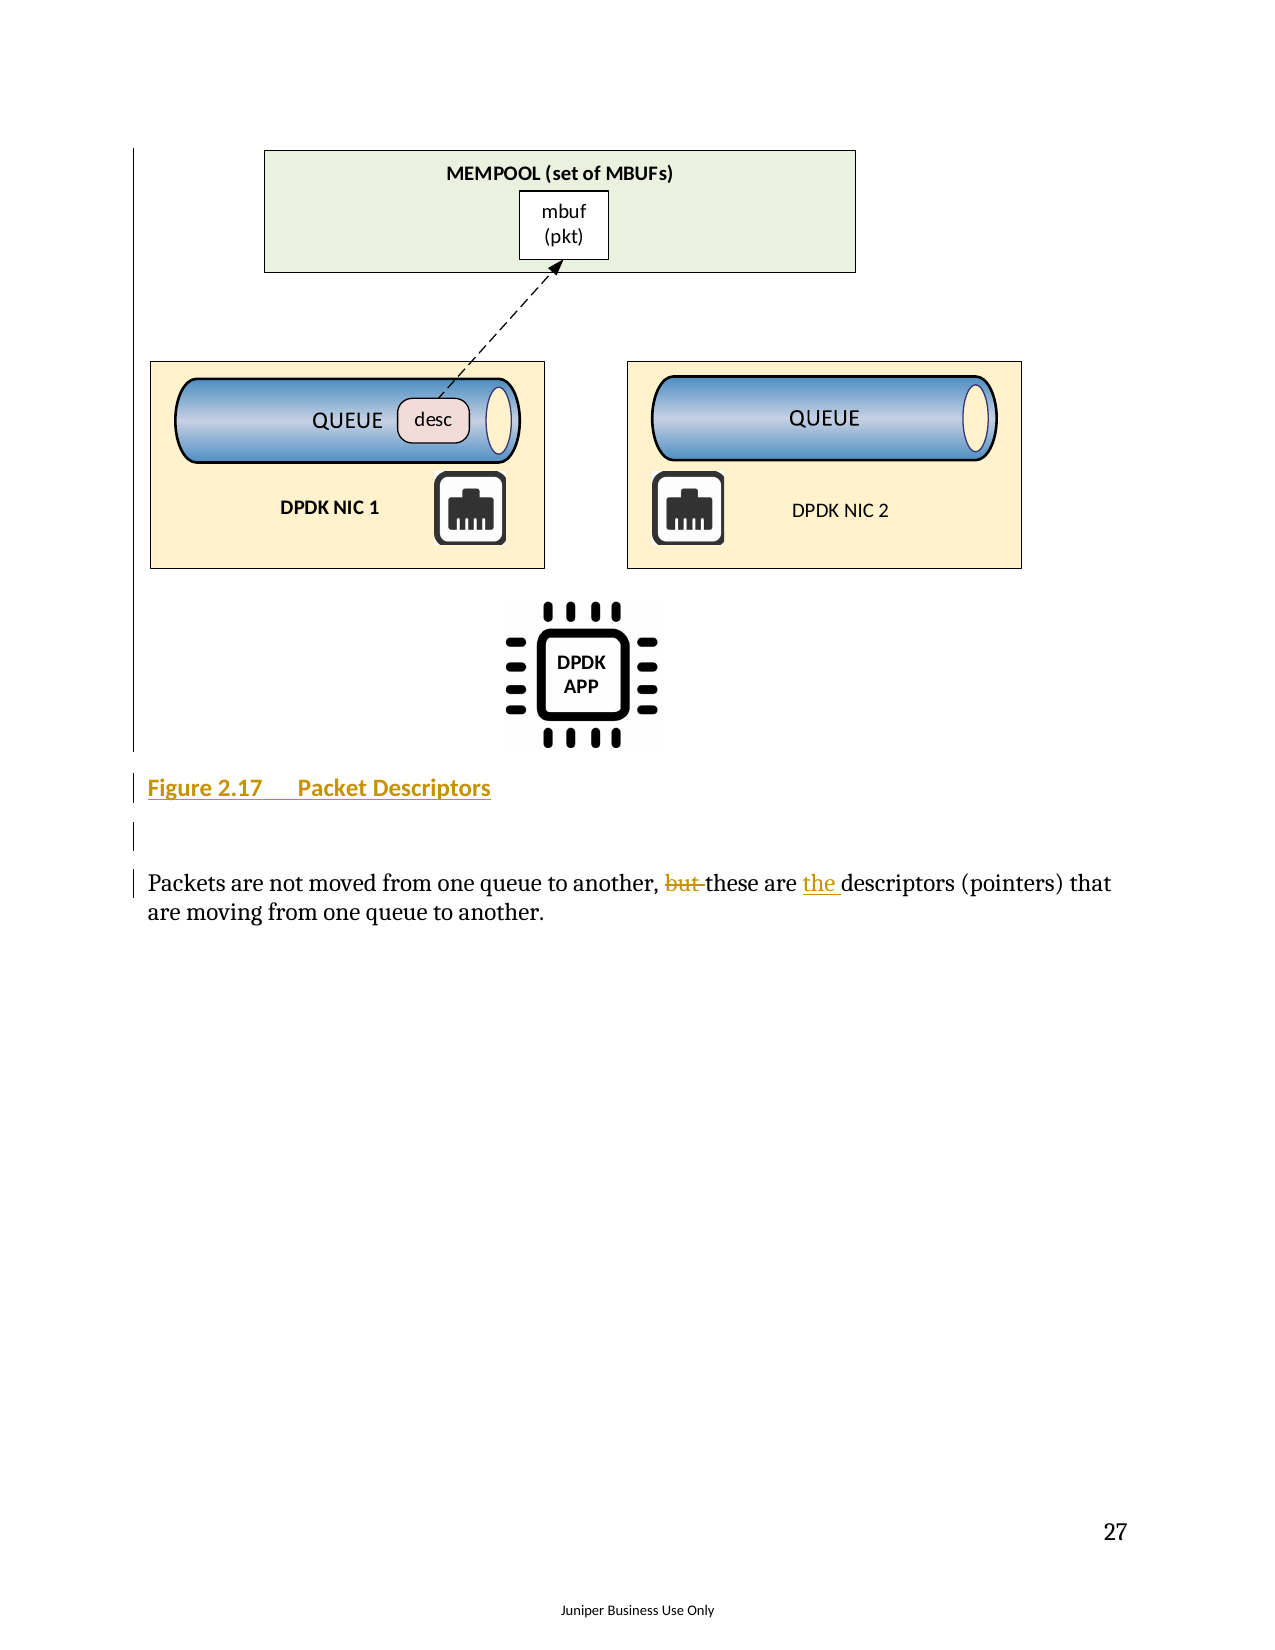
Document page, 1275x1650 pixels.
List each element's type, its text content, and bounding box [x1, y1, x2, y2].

text Packets are not moved from one queue to another, these are descriptors (pointers) that are moving from one queue to another. [148, 869, 1127, 927]
